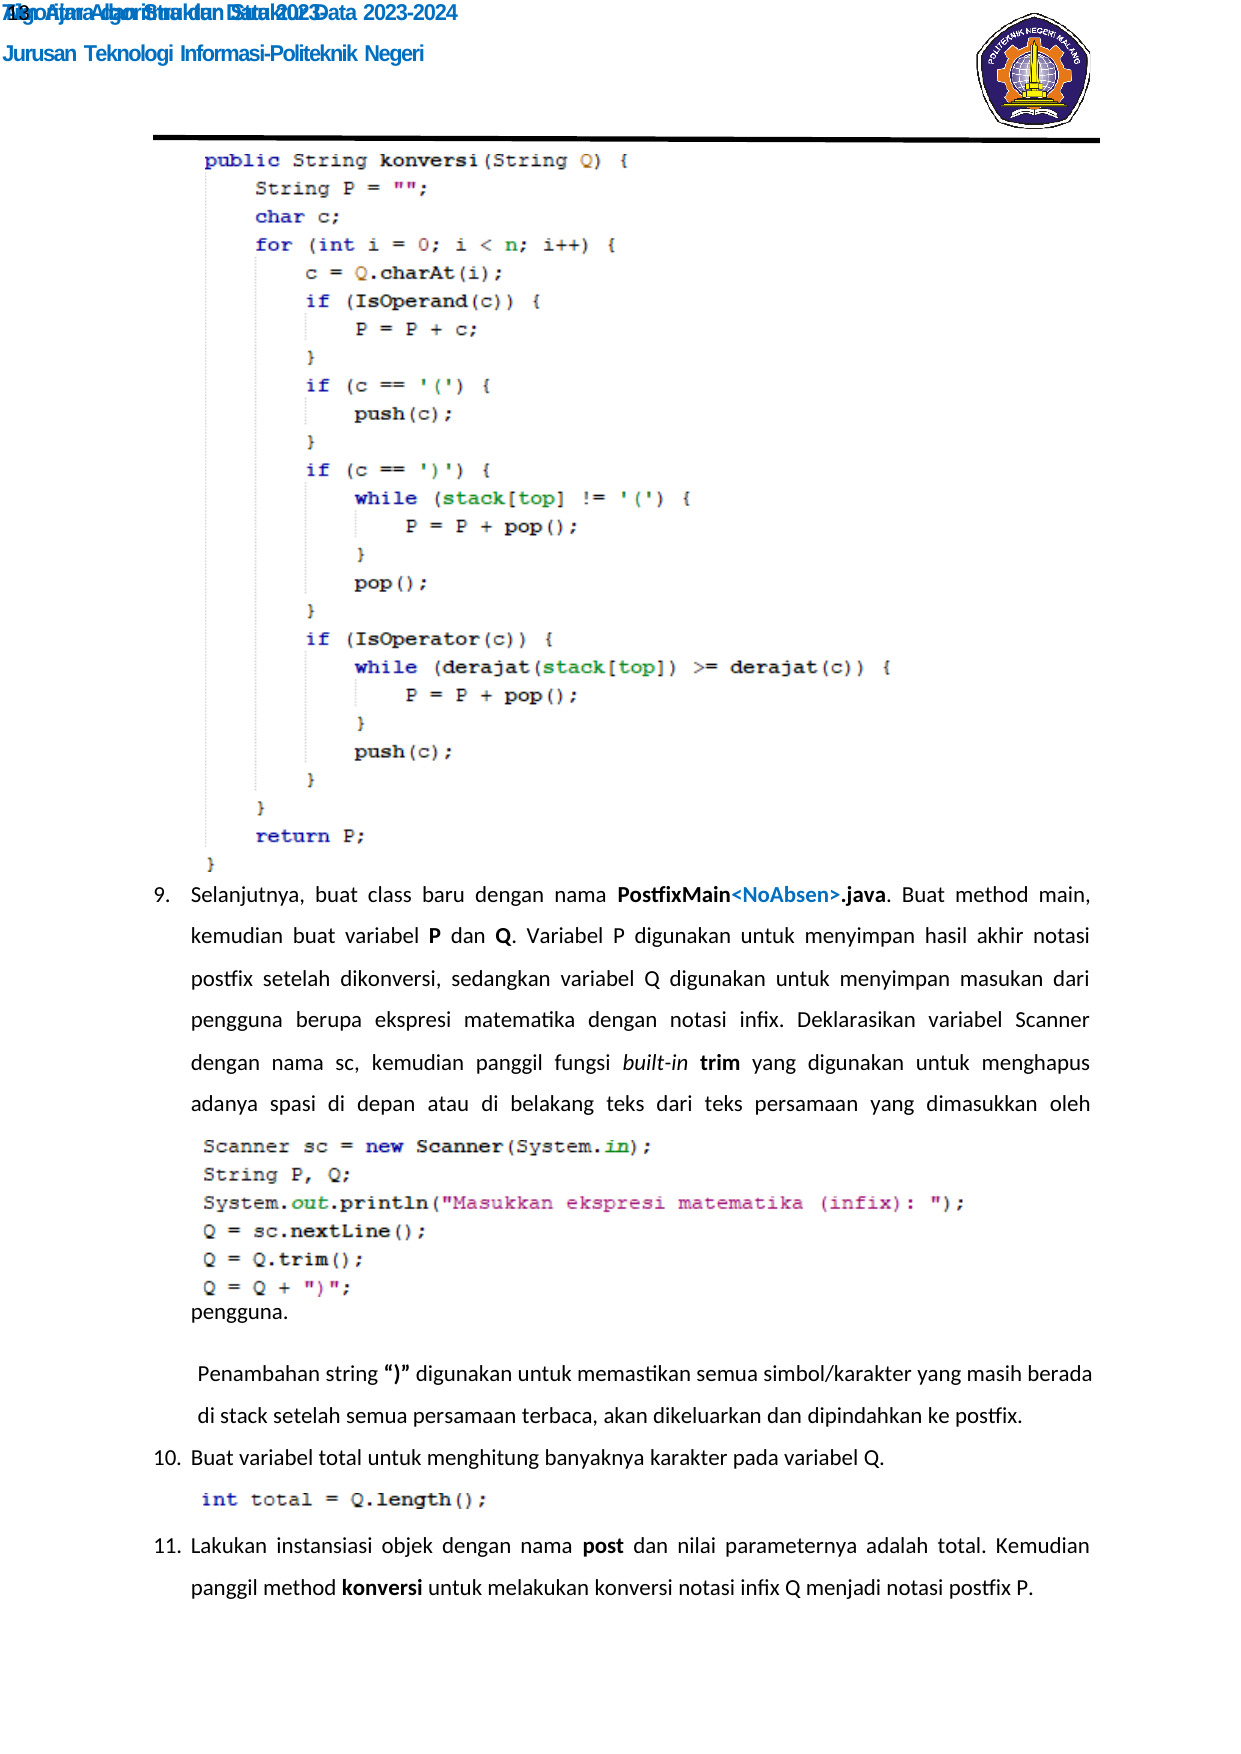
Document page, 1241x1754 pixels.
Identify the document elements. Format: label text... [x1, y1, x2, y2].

picture [205, 154, 890, 872]
picture [976, 13, 1091, 129]
picture [203, 1140, 963, 1297]
list Buat variabel total untuk menghitung banyaknya karakter pada variabel Q. [153, 1443, 1138, 1472]
list Lakukan instansiasi objek dengan nama post dan nilai parameternya adalah total. Kemudian panggil method konversi untuk melakukan konversi notasi infix Q menjadi notasi postfix P. [153, 1531, 1091, 1601]
text Penambahan string “)” digunakan untuk memastikan semua simbol/karakter yang masih berada di stack setelah semua persamaan terbaca, akan dikeluarkan dan dipindahkan ke postfix. [197, 1359, 1103, 1429]
picture [202, 1493, 486, 1509]
